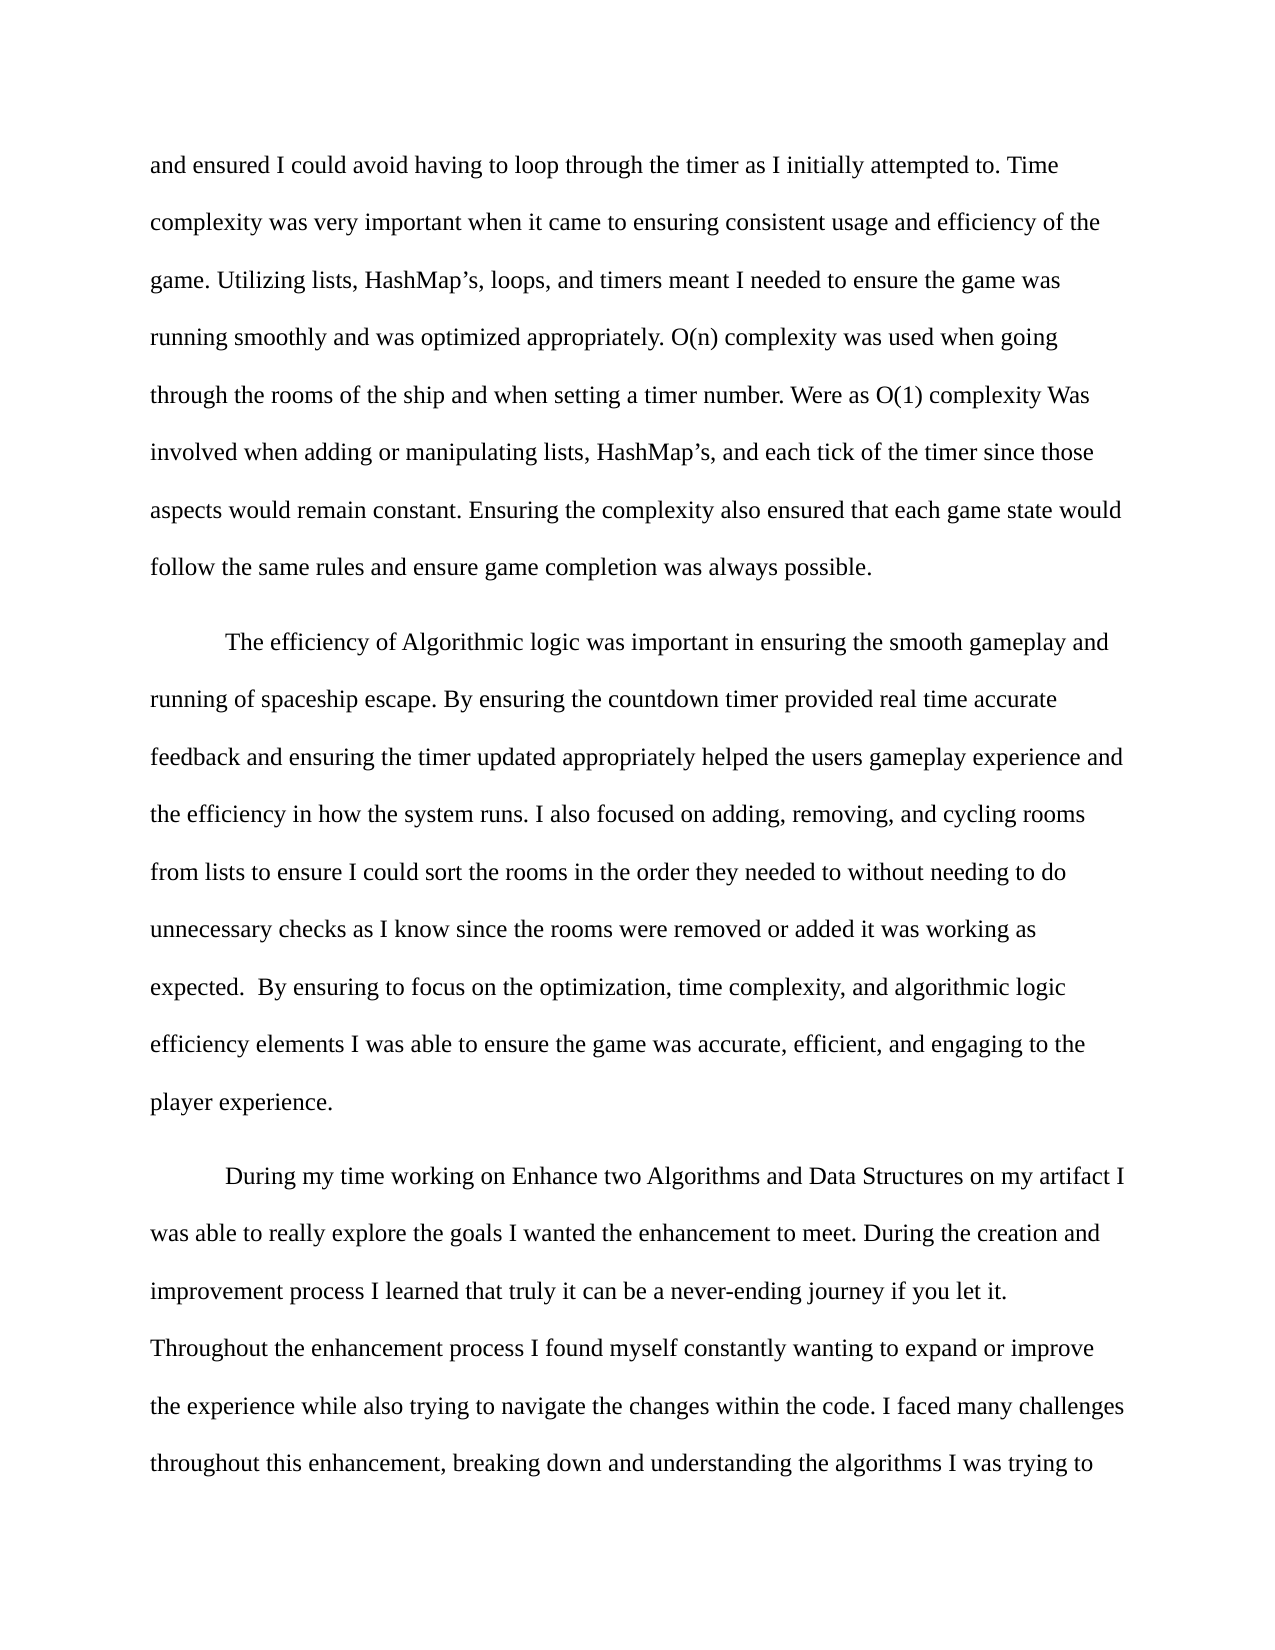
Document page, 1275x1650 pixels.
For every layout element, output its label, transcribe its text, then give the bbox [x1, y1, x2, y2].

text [150, 1161, 1125, 1477]
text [150, 150, 1125, 581]
text The efficiency of Algorithmic logic was important in ensuring the smooth gameplay and running of spaceship escape. By ensuring the countdown timer provided real time accurate feedback and ensuring the timer updated appropriately helped the users gameplay experience and the efficiency in how the system runs. I also focused on adding, removing, and cycling rooms from lists to ensure I could sort the rooms in the order they needed to without needing to do unnecessary checks as I know since the rooms were removed or added it was working as expected. By ensuring to focus on the optimization, time complexity, and algorithmic logic efficiency elements I was able to ensure the game was accurate, efficient, and engaging to the player experience. [150, 627, 1125, 1115]
